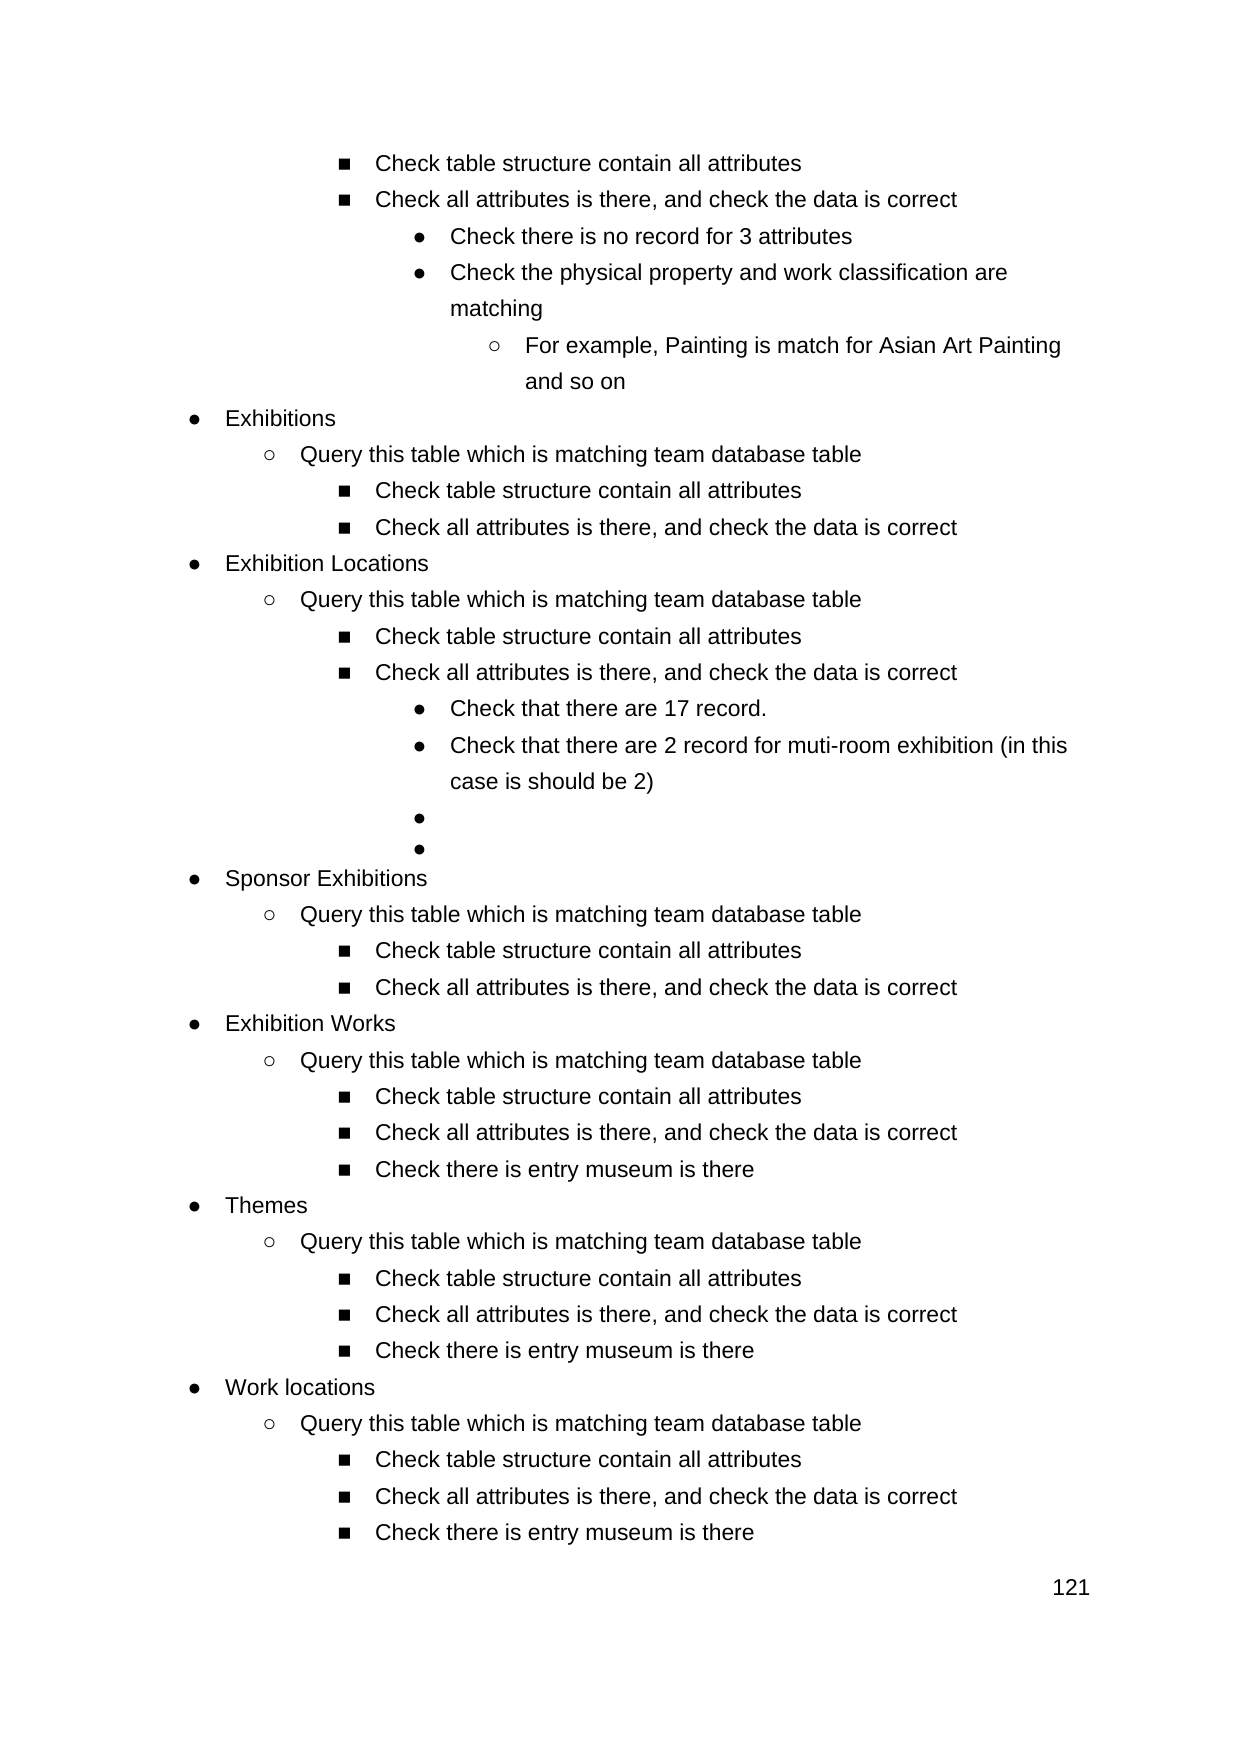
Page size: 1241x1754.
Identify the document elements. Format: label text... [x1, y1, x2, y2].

list Query this table which is matching team database table [262, 1047, 1090, 1073]
list Check there is entry museum is there [337, 1519, 1090, 1546]
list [337, 1483, 1090, 1509]
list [337, 186, 1090, 213]
list For example, Painting is match for Asian Art Painting and so on [487, 332, 1090, 394]
list Work locations [187, 1374, 1090, 1400]
list Check that there are 2 record for muti-room exhibition (in this case is should be 2) [412, 732, 1090, 794]
list Check table structure contain all attributes [337, 477, 1090, 503]
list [337, 1446, 1090, 1473]
list Query this table which is matching team database table [262, 441, 1090, 467]
list Query this table which is matching team database table [262, 1228, 1090, 1255]
list Query this table which is matching team database table [262, 586, 1090, 613]
list Check all attributes is there, and check the data is correct [337, 1301, 1090, 1327]
list Check table structure contain all attributes [337, 1083, 1090, 1109]
list Check all attributes is there, and check the data is correct [337, 974, 1090, 1000]
list Check table structure contain all attributes [337, 623, 1090, 649]
list Check there is entry museum is there [337, 1337, 1090, 1364]
list Sponsor Exhibitions [187, 865, 1090, 891]
list Check all attributes is there, and check the data is correct [337, 513, 1090, 540]
list Check all attributes is there, and check the data is correct [337, 1119, 1090, 1146]
list Check there is no record for 3 attributes [412, 223, 1090, 249]
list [262, 1410, 1090, 1436]
list Themes [187, 1192, 1090, 1218]
list Exhibition Locations [187, 550, 1090, 576]
list Exhibitions [187, 404, 1090, 431]
list Check all attributes is there, and check the data is correct [337, 659, 1090, 685]
list Check the physical property and work classification are matching [412, 259, 1090, 322]
list Check table structure contain all attributes [337, 150, 1090, 176]
list Check that there are 17 record. [412, 695, 1090, 722]
list Check table structure contain all attributes [337, 1265, 1090, 1291]
list Check table structure contain all attributes [337, 937, 1090, 964]
list Check there is entry museum is there [337, 1156, 1090, 1182]
list Exhibition Works [187, 1010, 1090, 1037]
list Query this table which is matching team database table [262, 901, 1090, 927]
